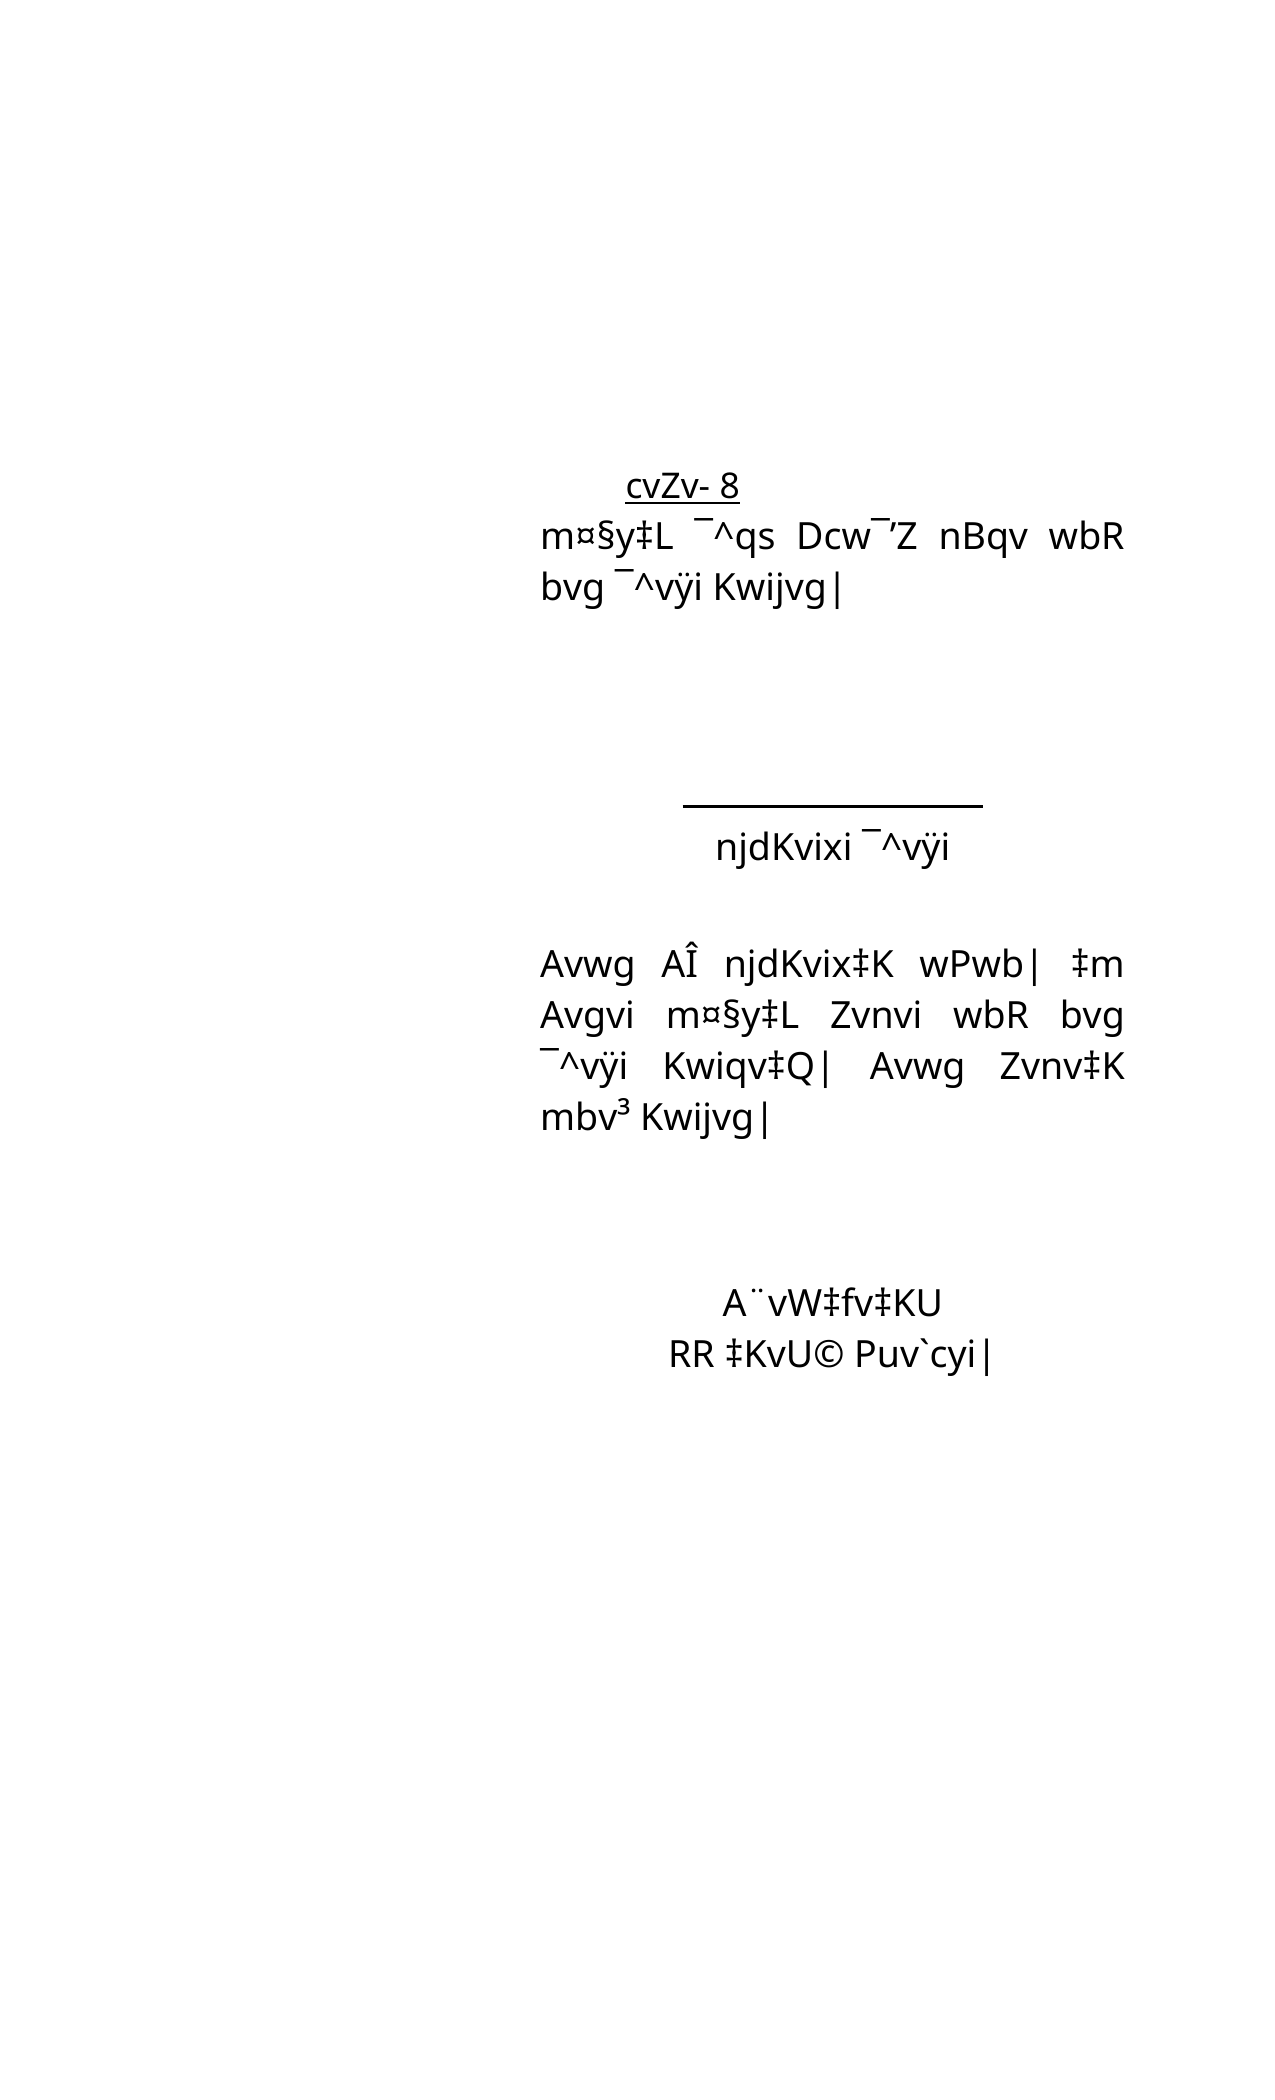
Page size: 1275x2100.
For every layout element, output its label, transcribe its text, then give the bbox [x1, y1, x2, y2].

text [540, 509, 1125, 611]
text Avwg AÎ njdKvix‡K wPwb| ‡m Avgvi m¤§y‡L Zvnvi wbR bvg ¯^vÿi Kwiqv‡Q| Avwg Zvnv‡K mbv³ Kwijvg| [540, 937, 1125, 1142]
text RR ‡KvU© Puv`cyi| [540, 1328, 1125, 1379]
text A¨vW‡fv‡KU [540, 1277, 1125, 1328]
text njdKvixi ¯^vÿi [540, 820, 1125, 871]
